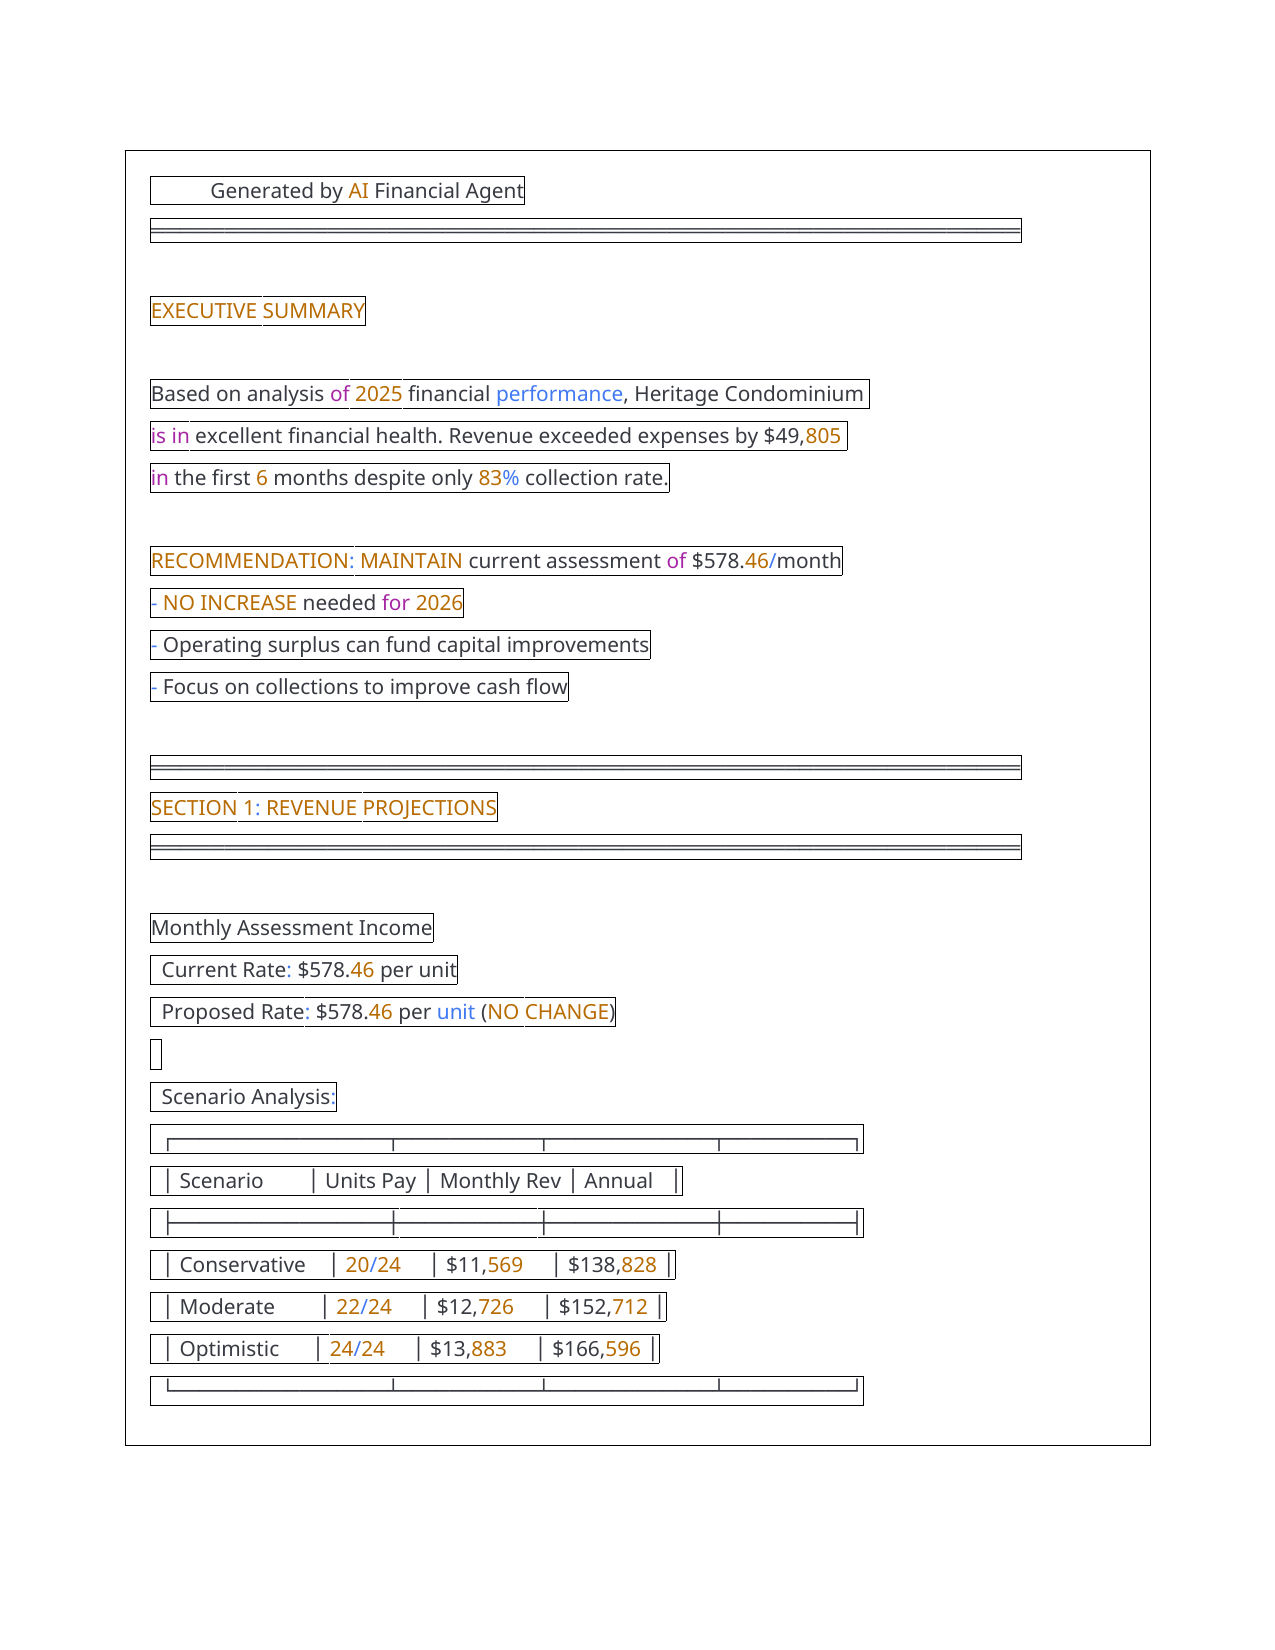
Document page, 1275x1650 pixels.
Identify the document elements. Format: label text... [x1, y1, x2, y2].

text └─────────────────┴───────────┴─────────────┴──────────┘ [126, 1350, 1150, 1405]
text - NO INCREASE needed for 2026 [126, 562, 1150, 604]
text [126, 192, 1150, 243]
text ┌─────────────────┬───────────┬─────────────┬──────────┐ [126, 1098, 1150, 1140]
text ├─────────────────┼───────────┼─────────────┼──────────┤ [126, 1182, 1150, 1224]
text Generated by AI Financial Agent [126, 151, 1150, 192]
text - Operating surplus can fund capital improvements [126, 604, 1150, 646]
text EXECUTIVE SUMMARY [126, 271, 1150, 326]
text │ Optimistic │ 24/24 │ $13,883 │ $166,596 │ [126, 1308, 1150, 1350]
text Scenario Analysis: [126, 1056, 1150, 1098]
text is in excellent financial health. Revenue exceeded expenses by $49,805 [126, 395, 1150, 437]
text in the first 6 months despite only 83% collection rate. [126, 437, 1150, 492]
text │ Scenario │ Units Pay │ Monthly Rev │ Annual │ [126, 1140, 1150, 1182]
text │ Moderate │ 22/24 │ $12,726 │ $152,712 │ [126, 1266, 1150, 1308]
text ═══════════════════════════════════════════════════════════ [126, 729, 1150, 767]
text Current Rate: $578.46 per unit [126, 929, 1150, 971]
text Based on analysis of 2025 financial performance, Heritage Condominium [126, 353, 1150, 395]
text │ Conservative │ 20/24 │ $11,569 │ $138,828 │ [126, 1224, 1150, 1266]
text - Focus on collections to improve cash flow [126, 646, 1150, 701]
text Proposed Rate: $578.46 per unit (NO CHANGE) [126, 971, 1150, 1026]
text SECTION 1: REVENUE PROJECTIONS [126, 767, 1150, 809]
text RECOMMENDATION: MAINTAIN current assessment of $578.46/month [126, 520, 1150, 562]
text Monthly Assessment Income [126, 887, 1150, 929]
text ═══════════════════════════════════════════════════════════ [126, 809, 1150, 859]
